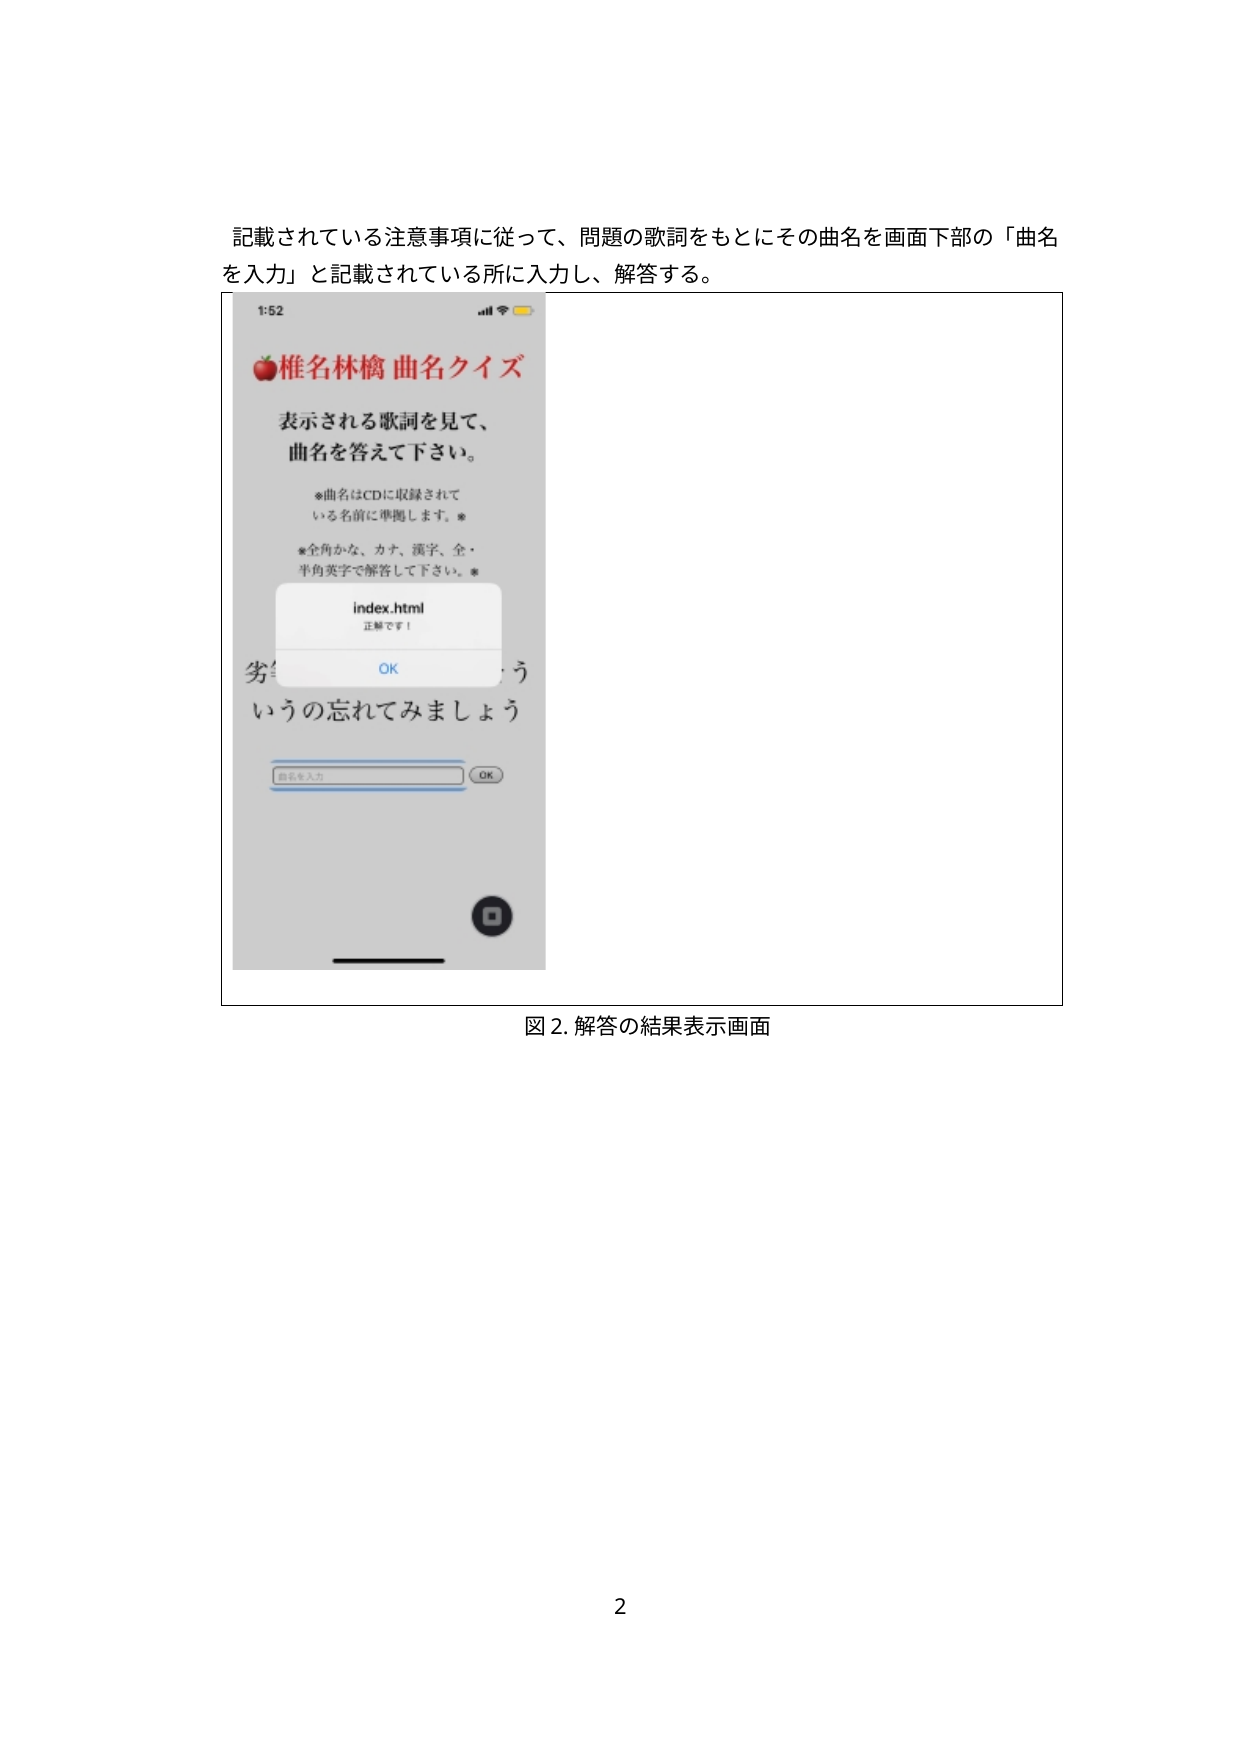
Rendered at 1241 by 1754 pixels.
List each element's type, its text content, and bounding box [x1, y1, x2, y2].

table_header [222, 293, 1062, 1005]
picture [232, 292, 546, 970]
list 図2. 解答の結果表示画面 [221, 1006, 1063, 1044]
list 記載されている注意事項に従って、問題の歌詞をもとにその曲名を画面下部の「曲名を入力」と記載されている所に入力し、解答する。 [221, 217, 1063, 292]
